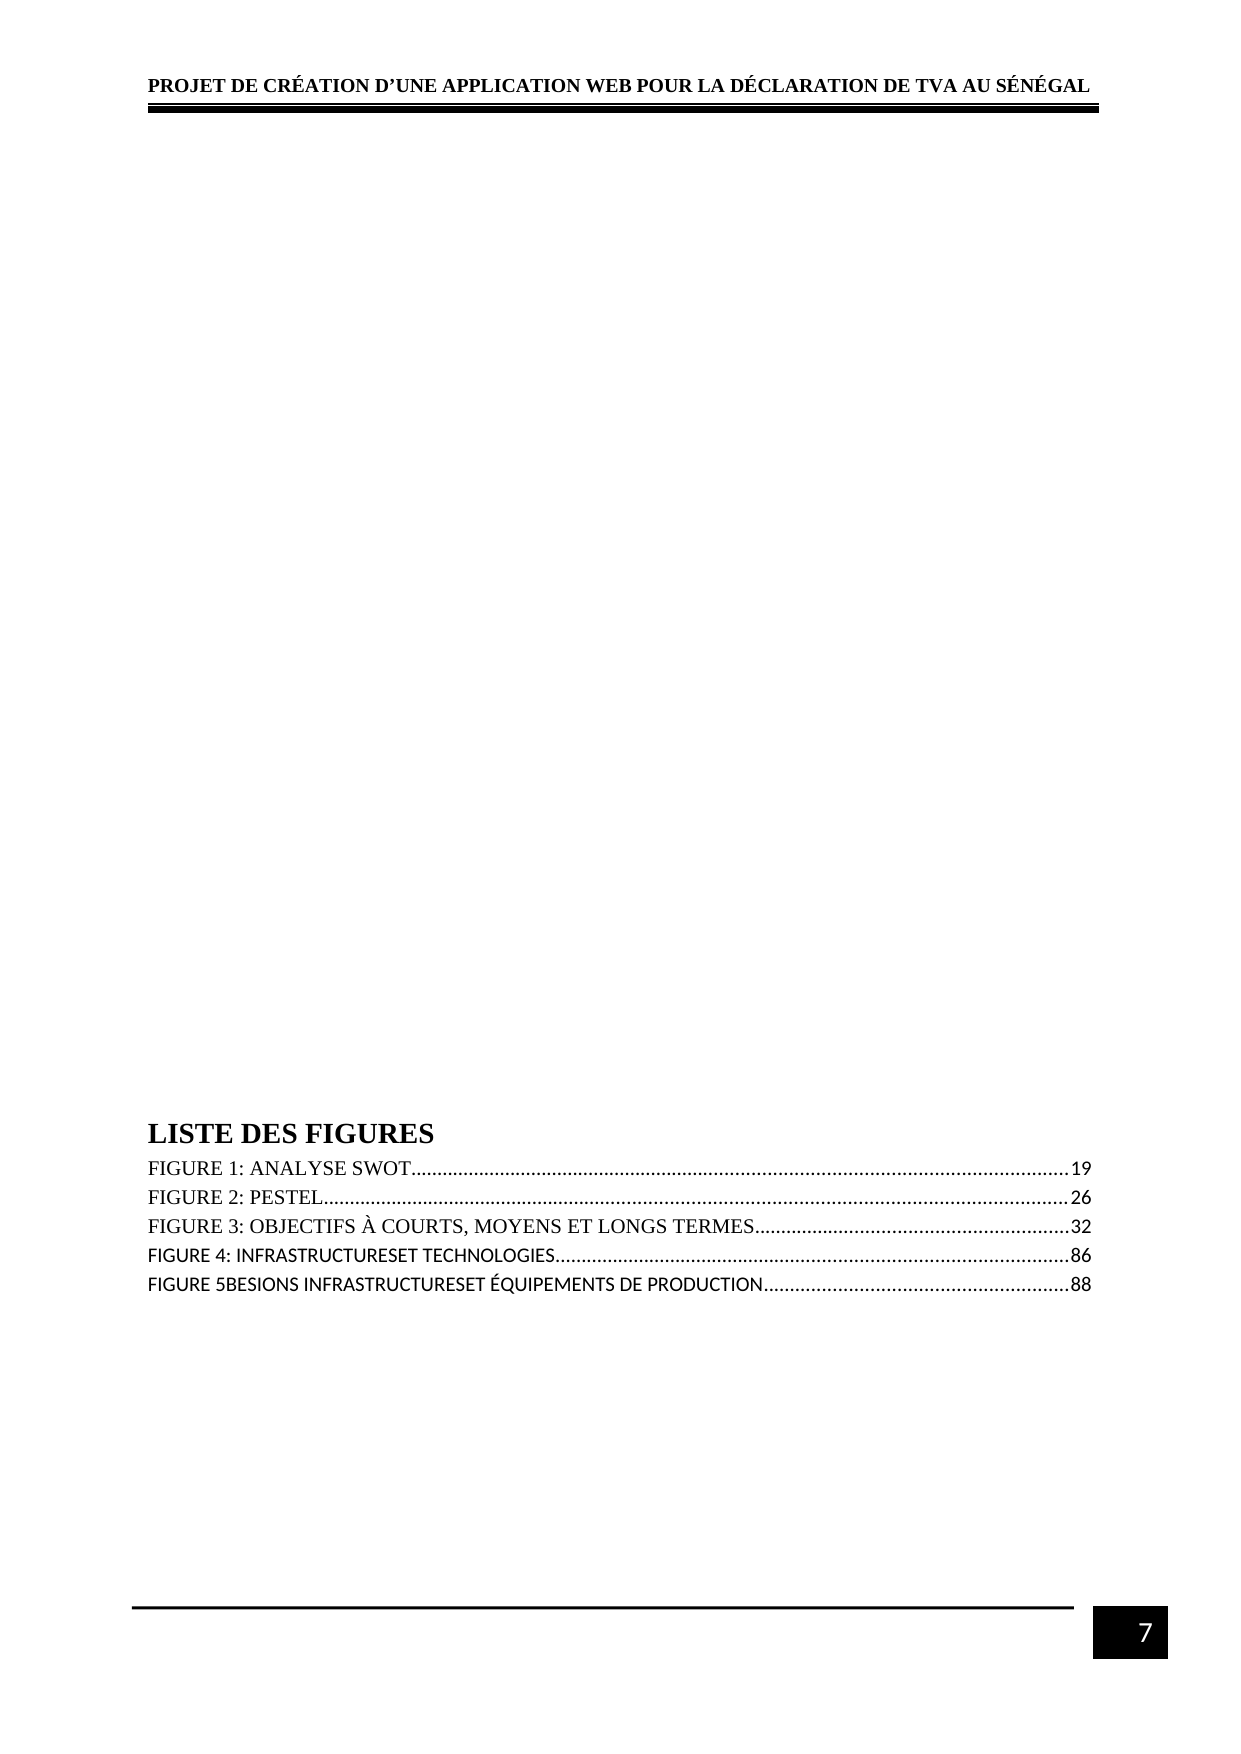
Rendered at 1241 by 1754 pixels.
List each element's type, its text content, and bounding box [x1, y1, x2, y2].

text Figure 4: Infrastructureset technologies 86 [148, 1242, 1093, 1268]
text Figure 5Besions infrastructureset équipements de production 88 [148, 1271, 1093, 1297]
text Figure 2: PESTEL 26 [148, 1184, 1093, 1209]
text Figure 3: Objectifs à courts, moyens et longs termes 32 [148, 1213, 1093, 1238]
text Figure 1: Analyse SWOT 19 [148, 1155, 1093, 1180]
subtitle LISTE DES FIGURES [148, 1116, 1093, 1150]
